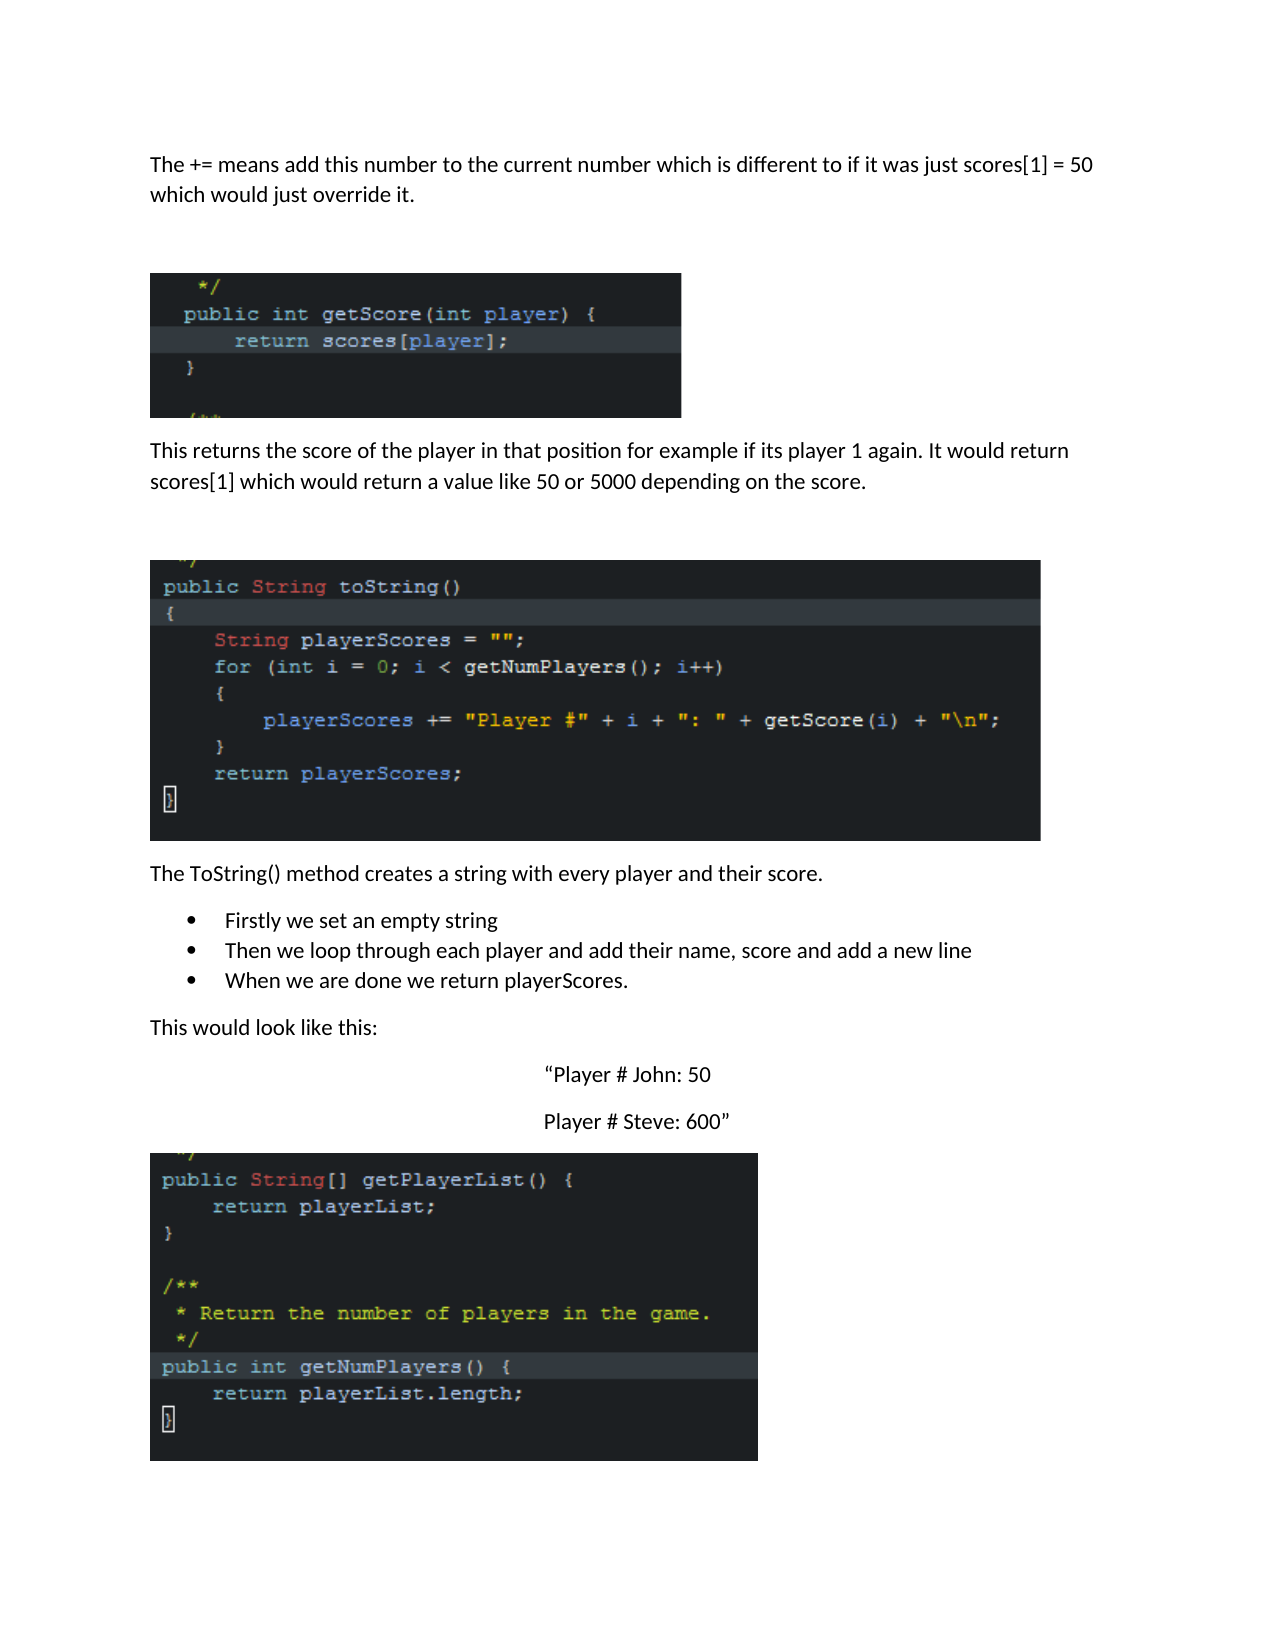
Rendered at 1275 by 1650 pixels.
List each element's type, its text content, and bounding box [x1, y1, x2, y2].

picture [150, 560, 1041, 841]
picture [150, 273, 682, 418]
list Firstly we set an empty string [187, 906, 1125, 934]
list Then we loop through each player and add their name, score and add a new line [187, 936, 1125, 964]
text “Player # John: 50 [150, 1060, 1125, 1088]
text The ToString() method creates a string with every player and their score. [150, 859, 1125, 887]
text This returns the score of the player in that position for example if its player 1 again. It would return scores[1] which would return a value like 50 or 5000 depending on the score. [150, 437, 1125, 495]
picture [150, 1153, 758, 1461]
text This would look like this: [150, 1013, 1125, 1041]
list When we are done we return playerScores. [187, 966, 1125, 994]
text The += means add this number to the current number which is different to if it was just scores[1] = 50 which would just override it. [150, 150, 1125, 208]
text Player # Steve: 600” [150, 1107, 1125, 1135]
